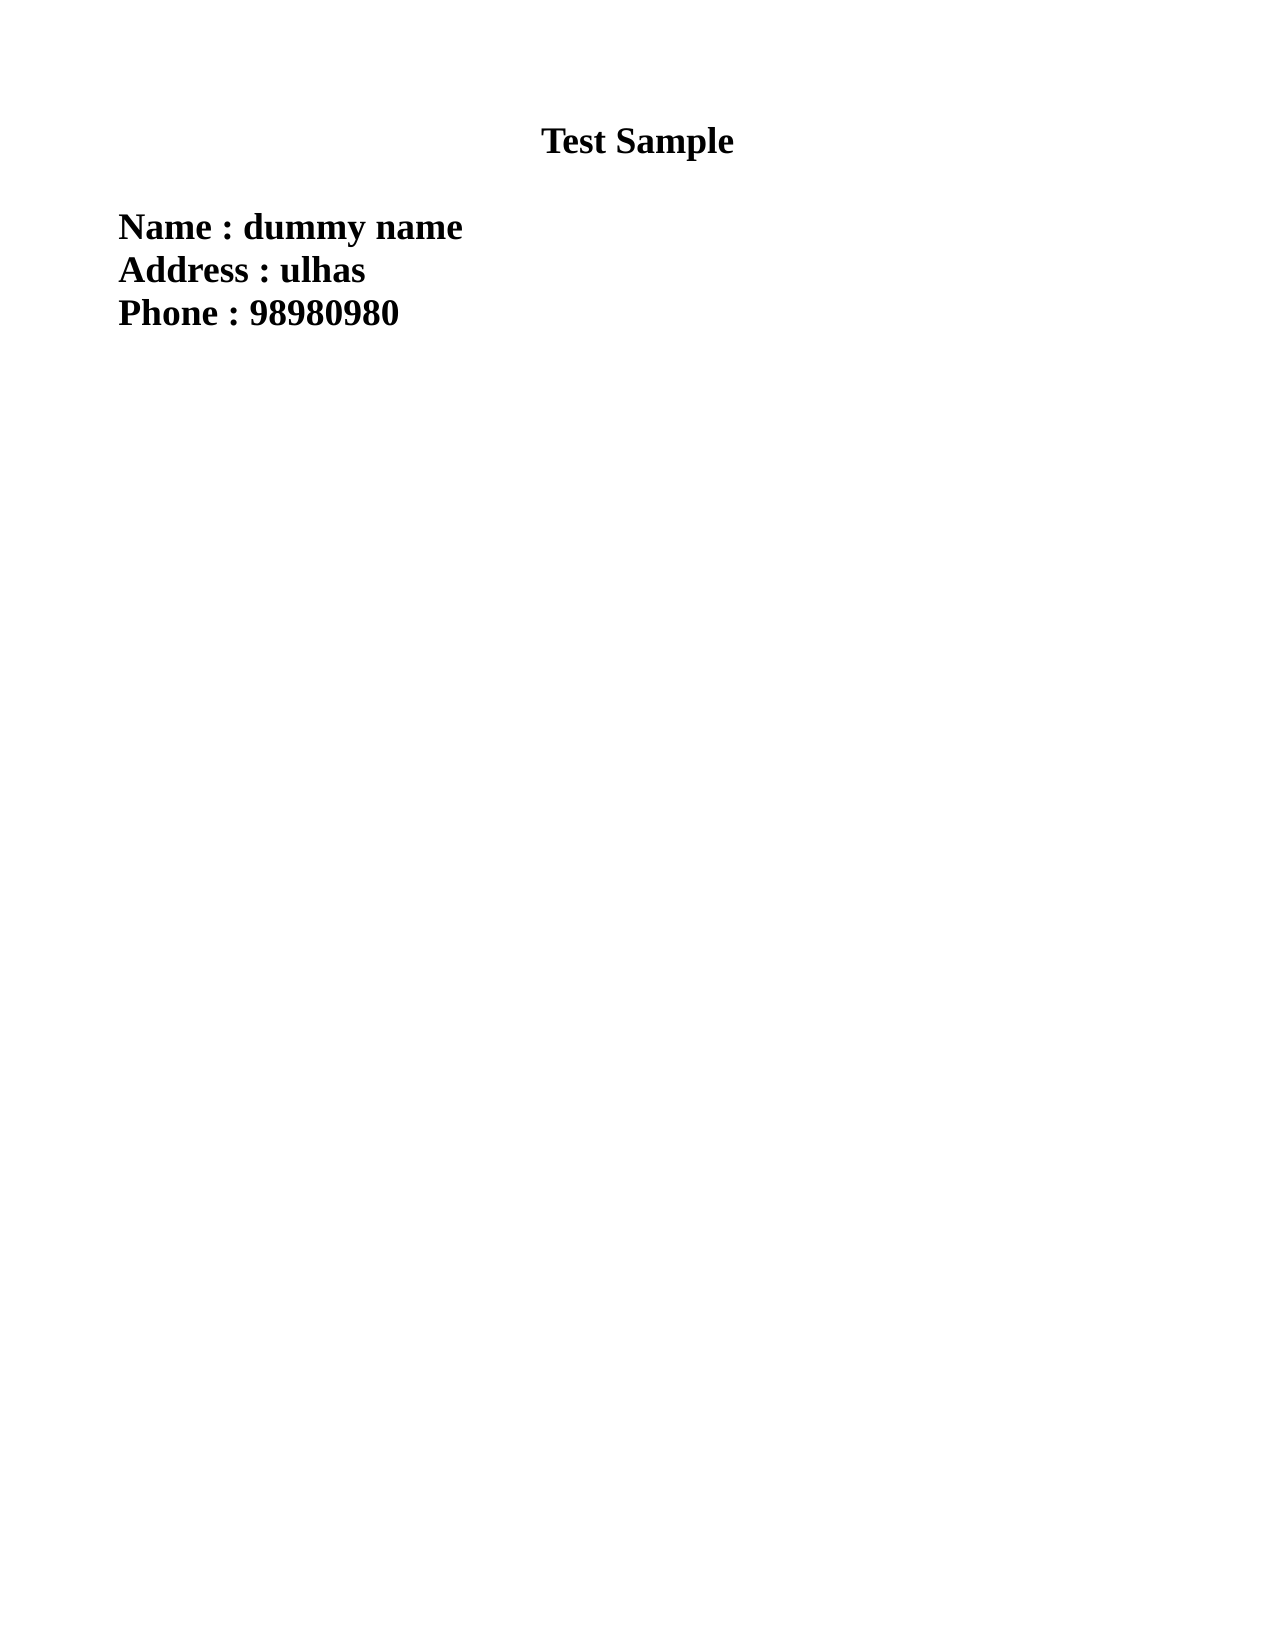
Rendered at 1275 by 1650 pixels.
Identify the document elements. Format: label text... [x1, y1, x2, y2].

text Name : dummy name [118, 204, 1157, 247]
text Phone : 98980980 [118, 291, 1157, 334]
text Test Sample [118, 118, 1157, 161]
text Address : ulhas [118, 247, 1157, 291]
